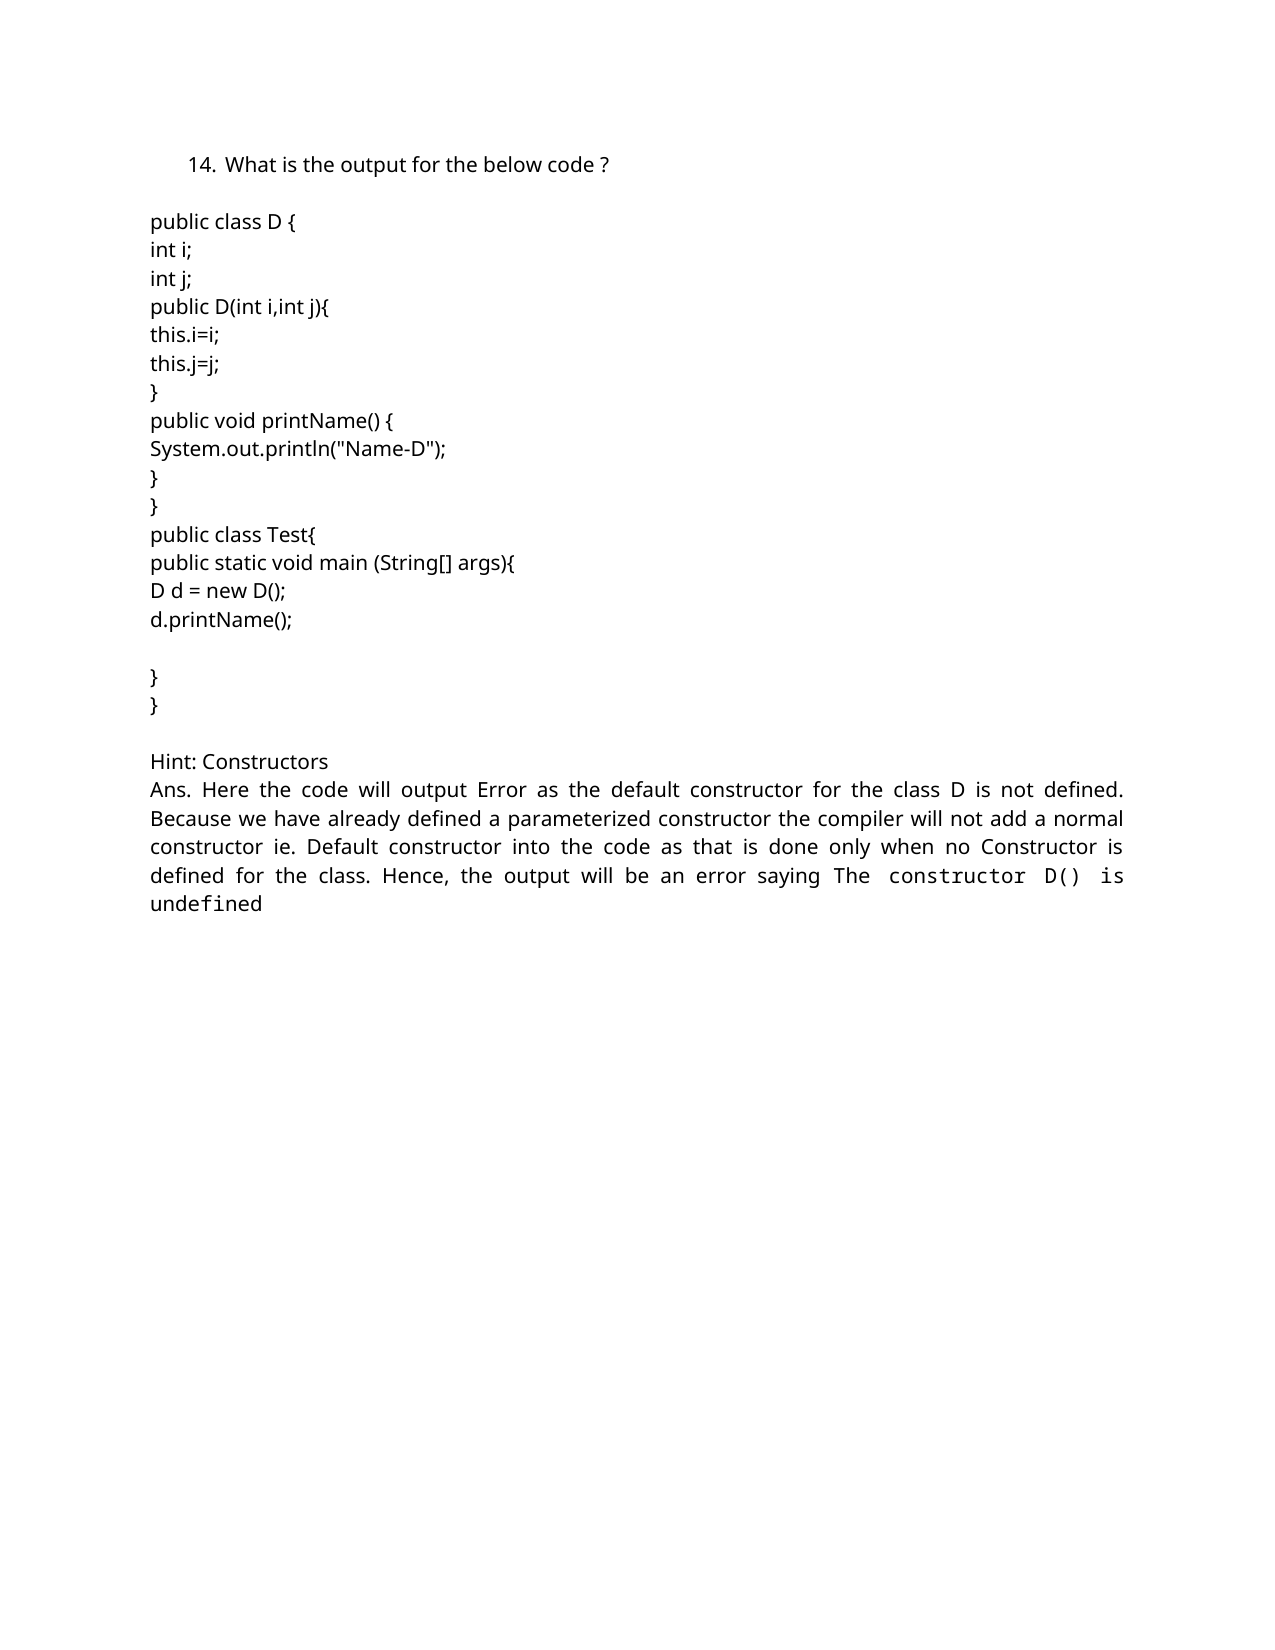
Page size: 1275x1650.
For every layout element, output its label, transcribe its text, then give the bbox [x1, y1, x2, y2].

text } [150, 690, 1125, 719]
text this.i=i; [150, 321, 1125, 349]
text this.j=j; [150, 349, 1125, 377]
text } [150, 491, 1125, 520]
text public D(int i,int j){ [150, 292, 1125, 321]
text int j; [150, 264, 1125, 292]
text } [150, 463, 1125, 491]
text d.printName(); [150, 605, 1125, 633]
text System.out.println("Name-D"); [150, 434, 1125, 463]
text Hint: Constructors [150, 747, 1125, 776]
text public void printName() { [150, 406, 1125, 434]
text public class Test{ [150, 520, 1125, 548]
text public class D { [150, 207, 1125, 235]
text int i; [150, 235, 1125, 264]
text } [150, 377, 1125, 406]
text public static void main (String[] args){ [150, 548, 1125, 577]
text } [150, 662, 1125, 690]
text D d = new D(); [150, 577, 1125, 605]
list What is the output for the below code ? [187, 150, 1125, 178]
text Ans. Here the code will output Error as the default constructor for the class D is not defined. Because we have already defined a parameterized constructor the compiler will not add a normal constructor ie. Default constructor into the code as that is done only when no Constructor is defined for the class. Hence, the output will be an error saying The constructor D() is undefined [150, 776, 1125, 918]
